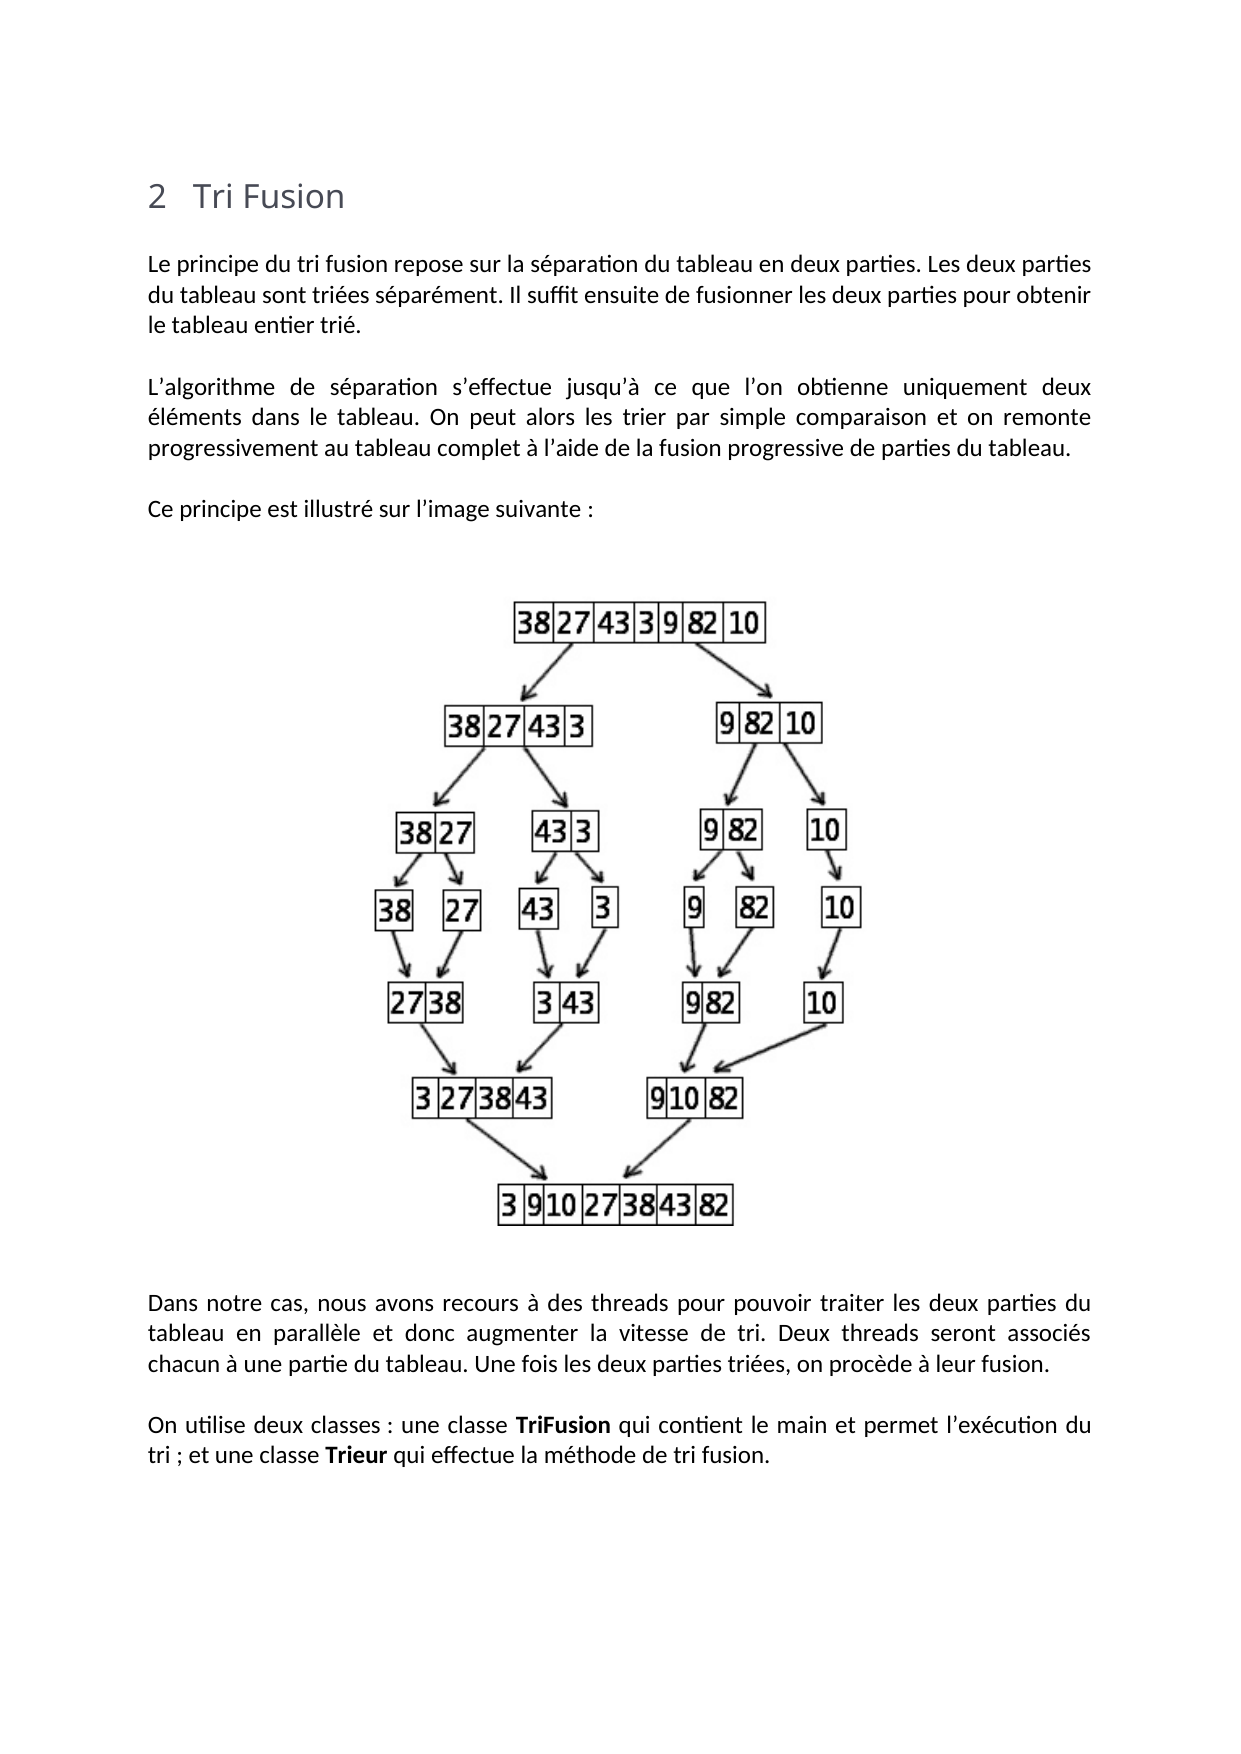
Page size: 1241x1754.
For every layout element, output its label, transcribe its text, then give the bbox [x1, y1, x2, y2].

text Ce principe est illustré sur l’image suivante : [148, 493, 1093, 523]
picture [362, 584, 878, 1226]
subtitle Tri Fusion [148, 173, 1093, 218]
text L’algorithme de séparation s’effectue jusqu’à ce que l’on obtienne uniquement deux éléments dans le tableau. On peut alors les trier par simple comparaison et on remonte progressivement au tableau complet à l’aide de la fusion progressive de parties du tableau. [148, 371, 1093, 462]
text Le principe du tri fusion repose sur la séparation du tableau en deux parties. Les deux parties du tableau sont triées séparément. Il suffit ensuite de fusionner les deux parties pour obtenir le tableau entier trié. [148, 248, 1093, 340]
text Dans notre cas, nous avons recours à des threads pour pouvoir traiter les deux parties du tableau en parallèle et donc augmenter la vitesse de tri. Deux threads seront associés chacun à une partie du tableau. Une fois les deux parties triées, on procède à leur fusion. [148, 1287, 1093, 1378]
text On utilise deux classes : une classe TriFusion qui contient le main et permet l’exécution du tri ; et une classe Trieur qui effectue la méthode de tri fusion. [148, 1409, 1093, 1470]
